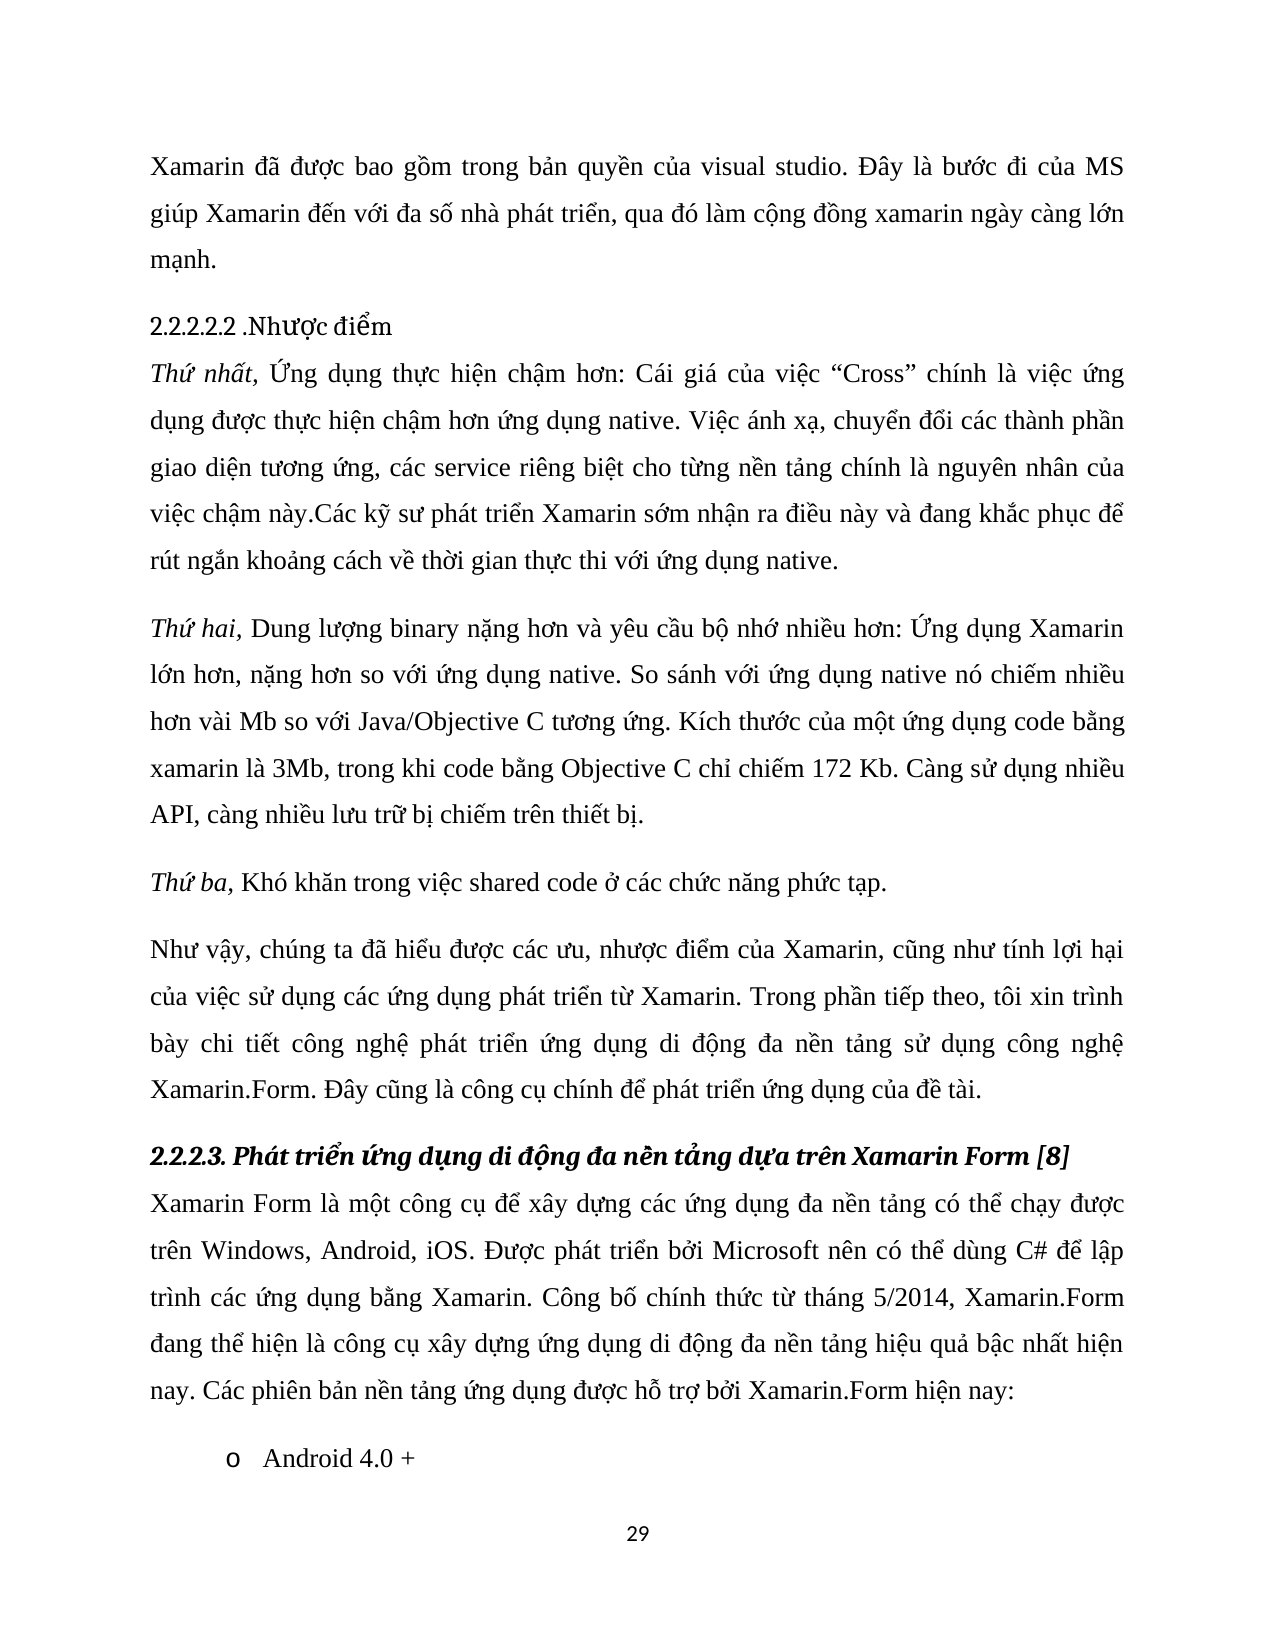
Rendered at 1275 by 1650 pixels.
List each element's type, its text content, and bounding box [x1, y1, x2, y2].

text Xamarin Form là một công cụ để xây dựng các ứng dụng đa nền tảng có thể chạy được trên Windows, Android, iOS. Được phát triển bởi Microsoft nên có thể dùng C# để lập trình các ứng dụng bằng Xamarin. Công bố chính thức từ tháng 5/2014, Xamarin.Form đang thể hiện là công cụ xây dựng ứng dụng di động đa nền tảng hiệu quả bậc nhất hiện nay. Các phiên bản nền tảng ứng dụng được hỗ trợ bởi Xamarin.Form hiện nay: [150, 1187, 1125, 1405]
text Thứ nhất, Ứng dụng thực hiện chậm hơn: Cái giá của việc “Cross” chính là việc ứng dụng được thực hiện chậm hơn ứng dụng native. Việc ánh xạ, chuyển đổi các thành phần giao diện tương ứng, các service riêng biệt cho từng nền tảng chính là nguyên nhân của việc chậm này.Các kỹ sư phát triển Xamarin sớm nhận ra điều này và đang khắc phục để rút ngắn khoảng cách về thời gian thực thi với ứng dụng native. [150, 357, 1125, 575]
subtitle 2.2.2.3. Phát triển ứng dụng di động đa nền tảng dựa trên Xamarin Form [8] [150, 1141, 1125, 1172]
list Android 4.0 + [225, 1442, 1125, 1475]
text Thứ ba, Khó khăn trong việc shared code ở các chức năng phức tạp. [150, 866, 1125, 897]
text Thứ hai, Dung lượng binary nặng hơn và yêu cầu bộ nhớ nhiều hơn: Ứng dụng Xamarin lớn hơn, nặng hơn so với ứng dụng native. So sánh với ứng dụng native nó chiếm nhiều hơn vài Mb so với Java/Objective C tương ứng. Kích thước của một ứng dụng code bằng xamarin là 3Mb, trong khi code bằng Objective C chỉ chiếm 172 Kb. Càng sử dụng nhiều API, càng nhiều lưu trữ bị chiếm trên thiết bị. [150, 612, 1125, 829]
text Như vậy, chúng ta đã hiểu được các ưu, nhược điểm của Xamarin, cũng như tính lợi hại của việc sử dụng các ứng dụng phát triển từ Xamarin. Trong phần tiếp theo, tôi xin trình bày chi tiết công nghệ phát triển ứng dụng di động đa nền tảng sử dụng công nghệ Xamarin.Form. Đây cũng là công cụ chính để phát triển ứng dụng của đề tài. [150, 933, 1125, 1104]
subtitle 2.2.2.2.2 .Nhược điểm [150, 311, 1125, 342]
